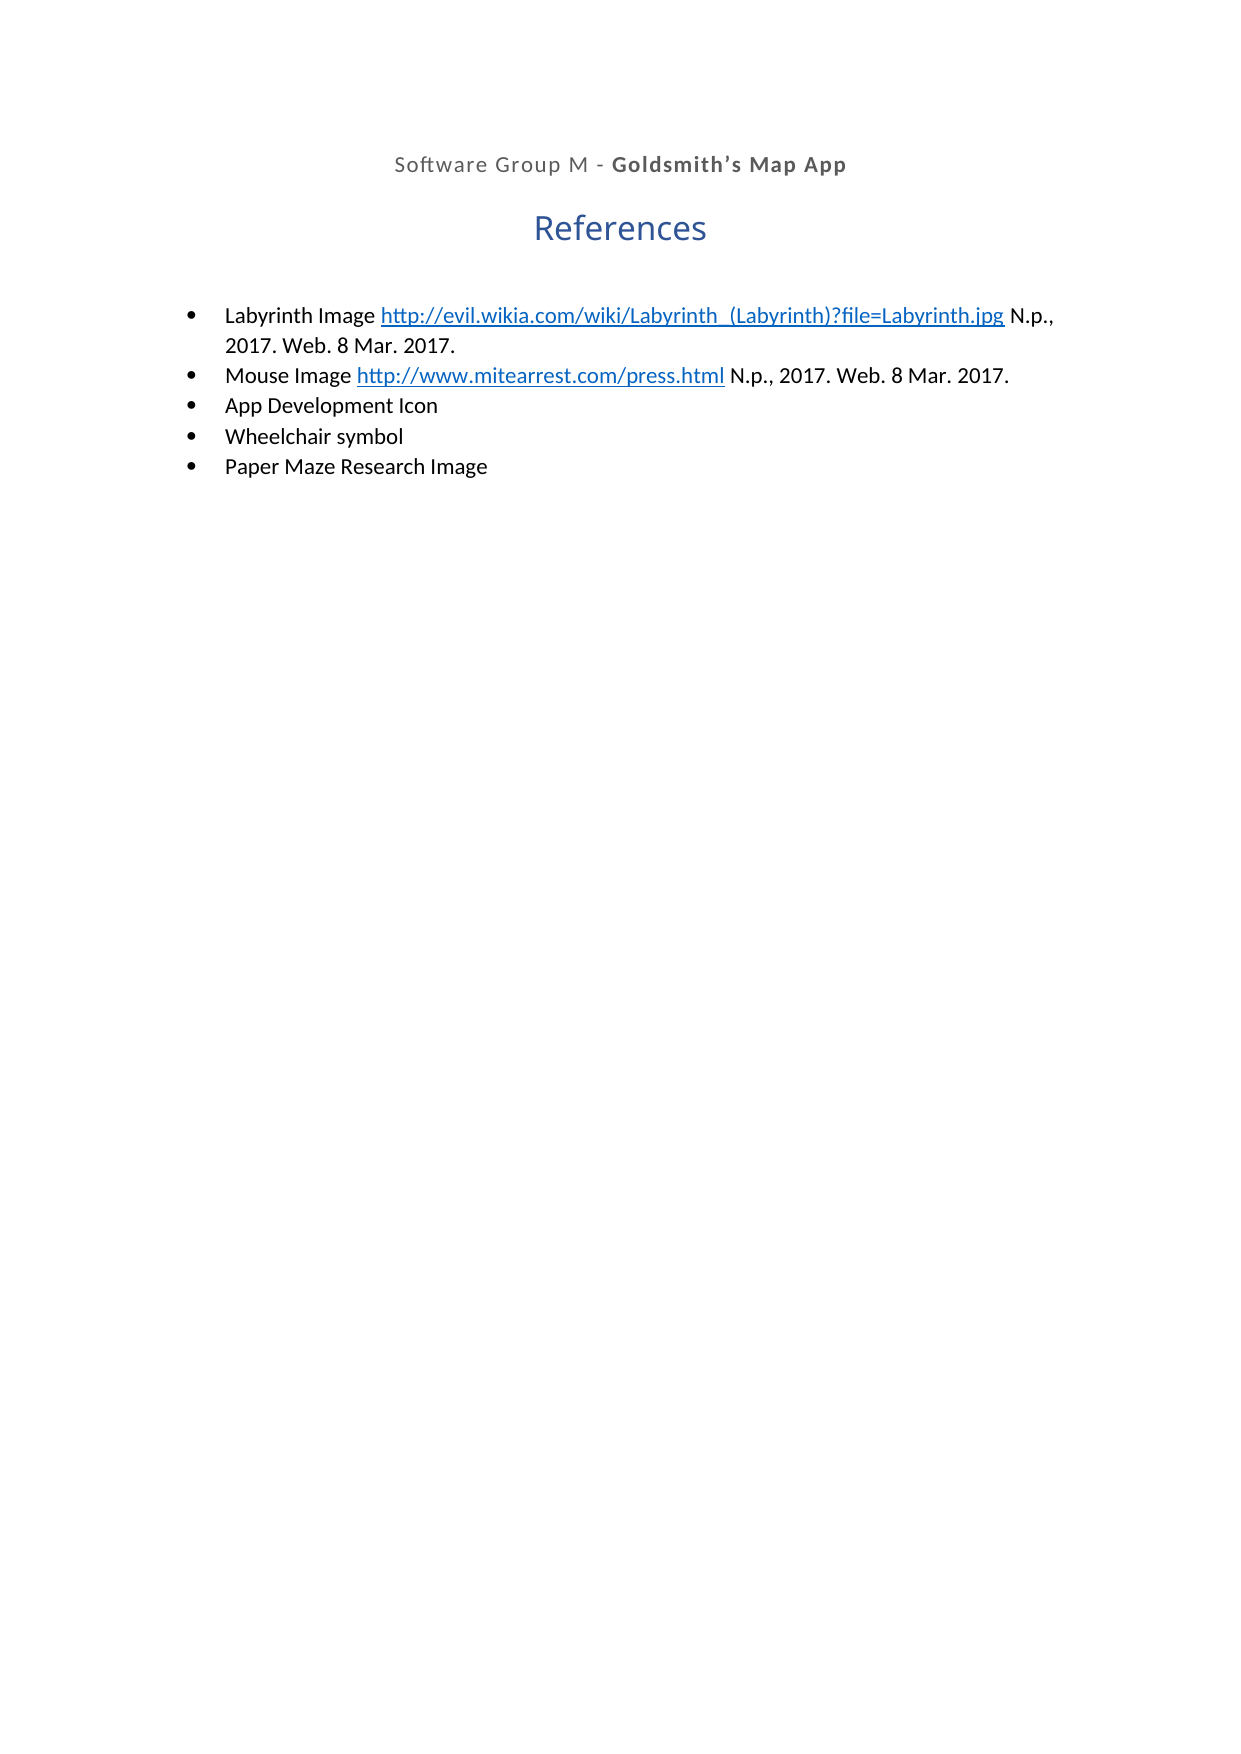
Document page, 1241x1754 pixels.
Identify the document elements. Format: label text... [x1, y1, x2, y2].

list Labyrinth Image http://evil.wikia.com/wiki/Labyrinth_(Labyrinth)?file=Labyrinth.jpg N.p., 2017. Web. 8 Mar. 2017. [187, 301, 1090, 359]
subtitle Software Group M - Goldsmith’s Map App [150, 150, 1090, 178]
list Wheelchair symbol [187, 422, 1090, 450]
list Mouse Image http://www.mitearrest.com/press.html N.p., 2017. Web. 8 Mar. 2017. [187, 361, 1090, 389]
subtitle References [150, 205, 1090, 251]
list Paper Maze Research Image [187, 452, 1090, 480]
list App Development Icon [187, 392, 1090, 420]
